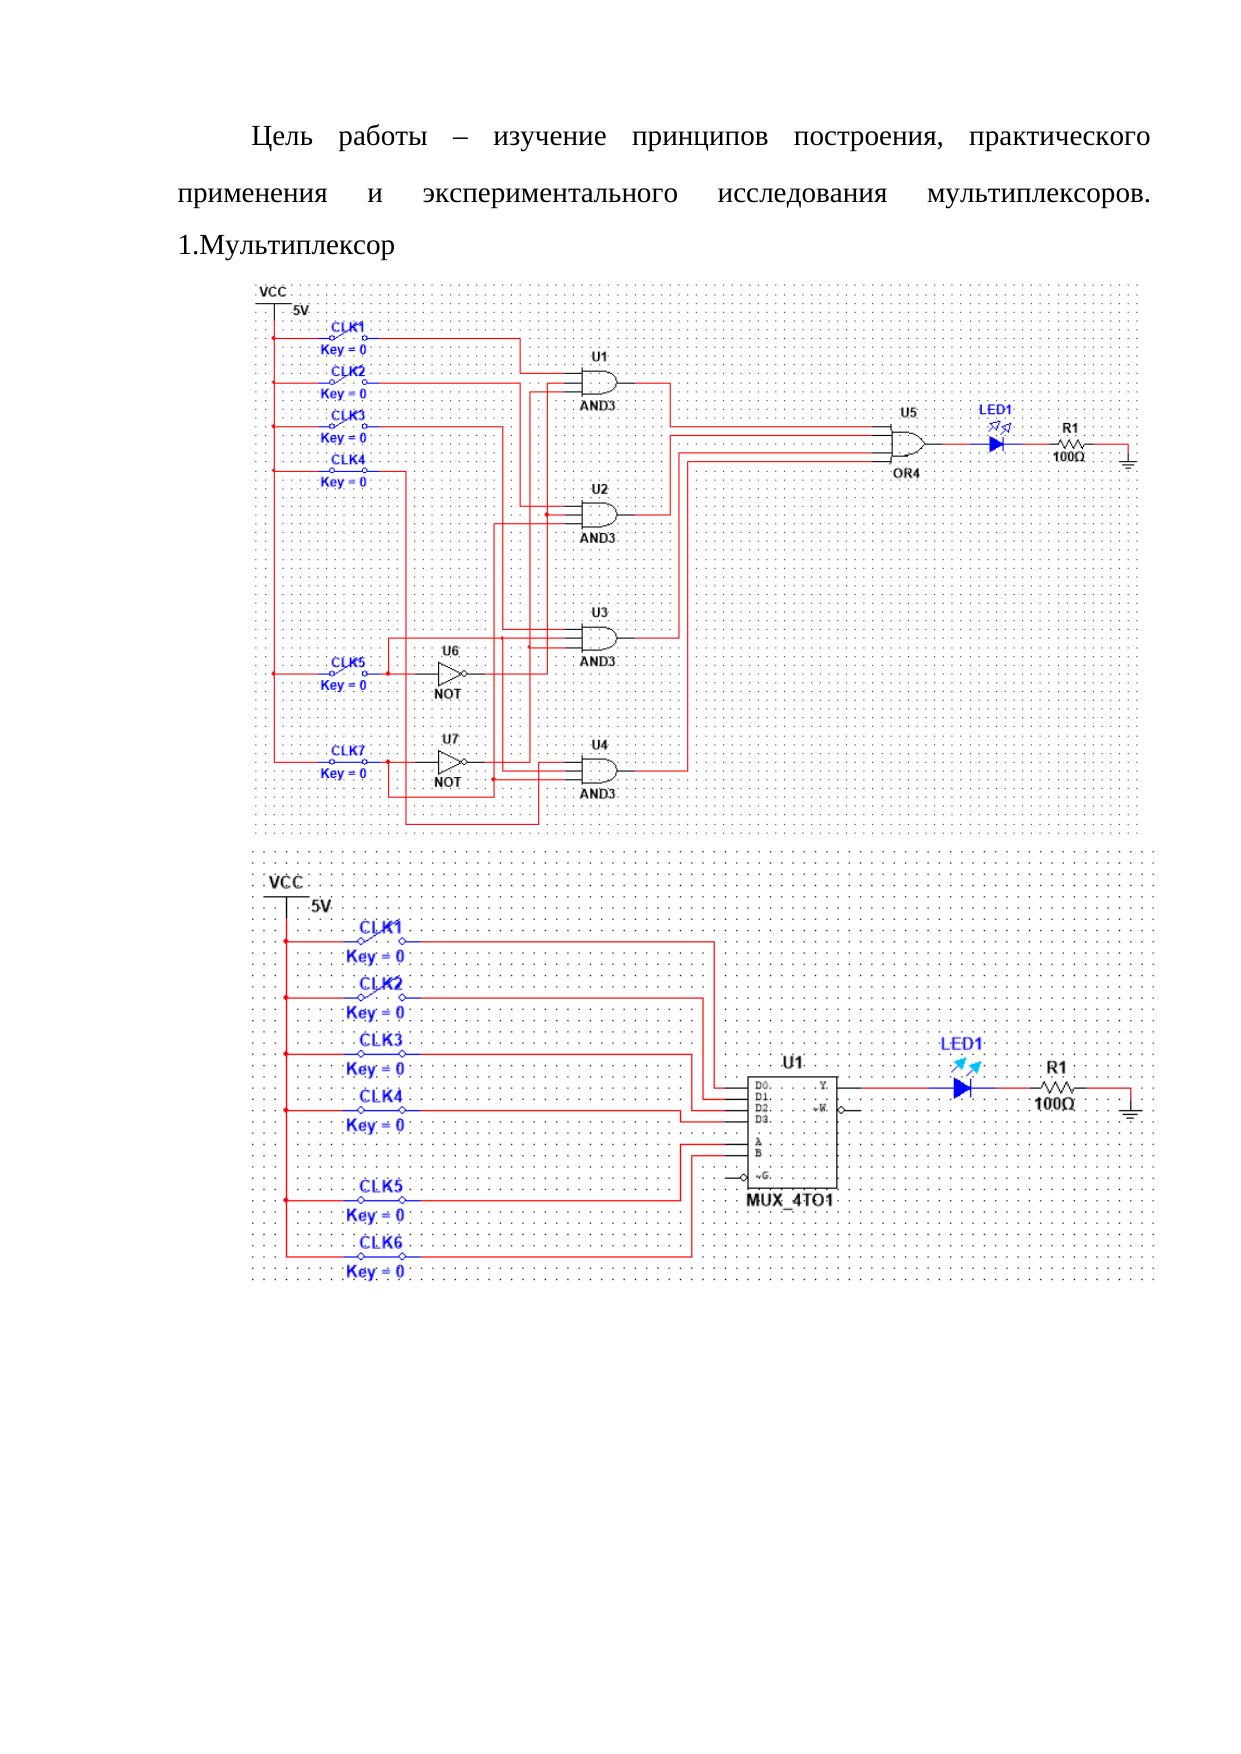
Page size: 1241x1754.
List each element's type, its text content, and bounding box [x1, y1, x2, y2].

picture [251, 277, 1143, 837]
picture [251, 850, 1154, 1289]
text Цель работы – изучение принципов построения, практического применения и экспериментального исследования мультиплексоров. 1.Мультиплексор [177, 118, 1152, 261]
